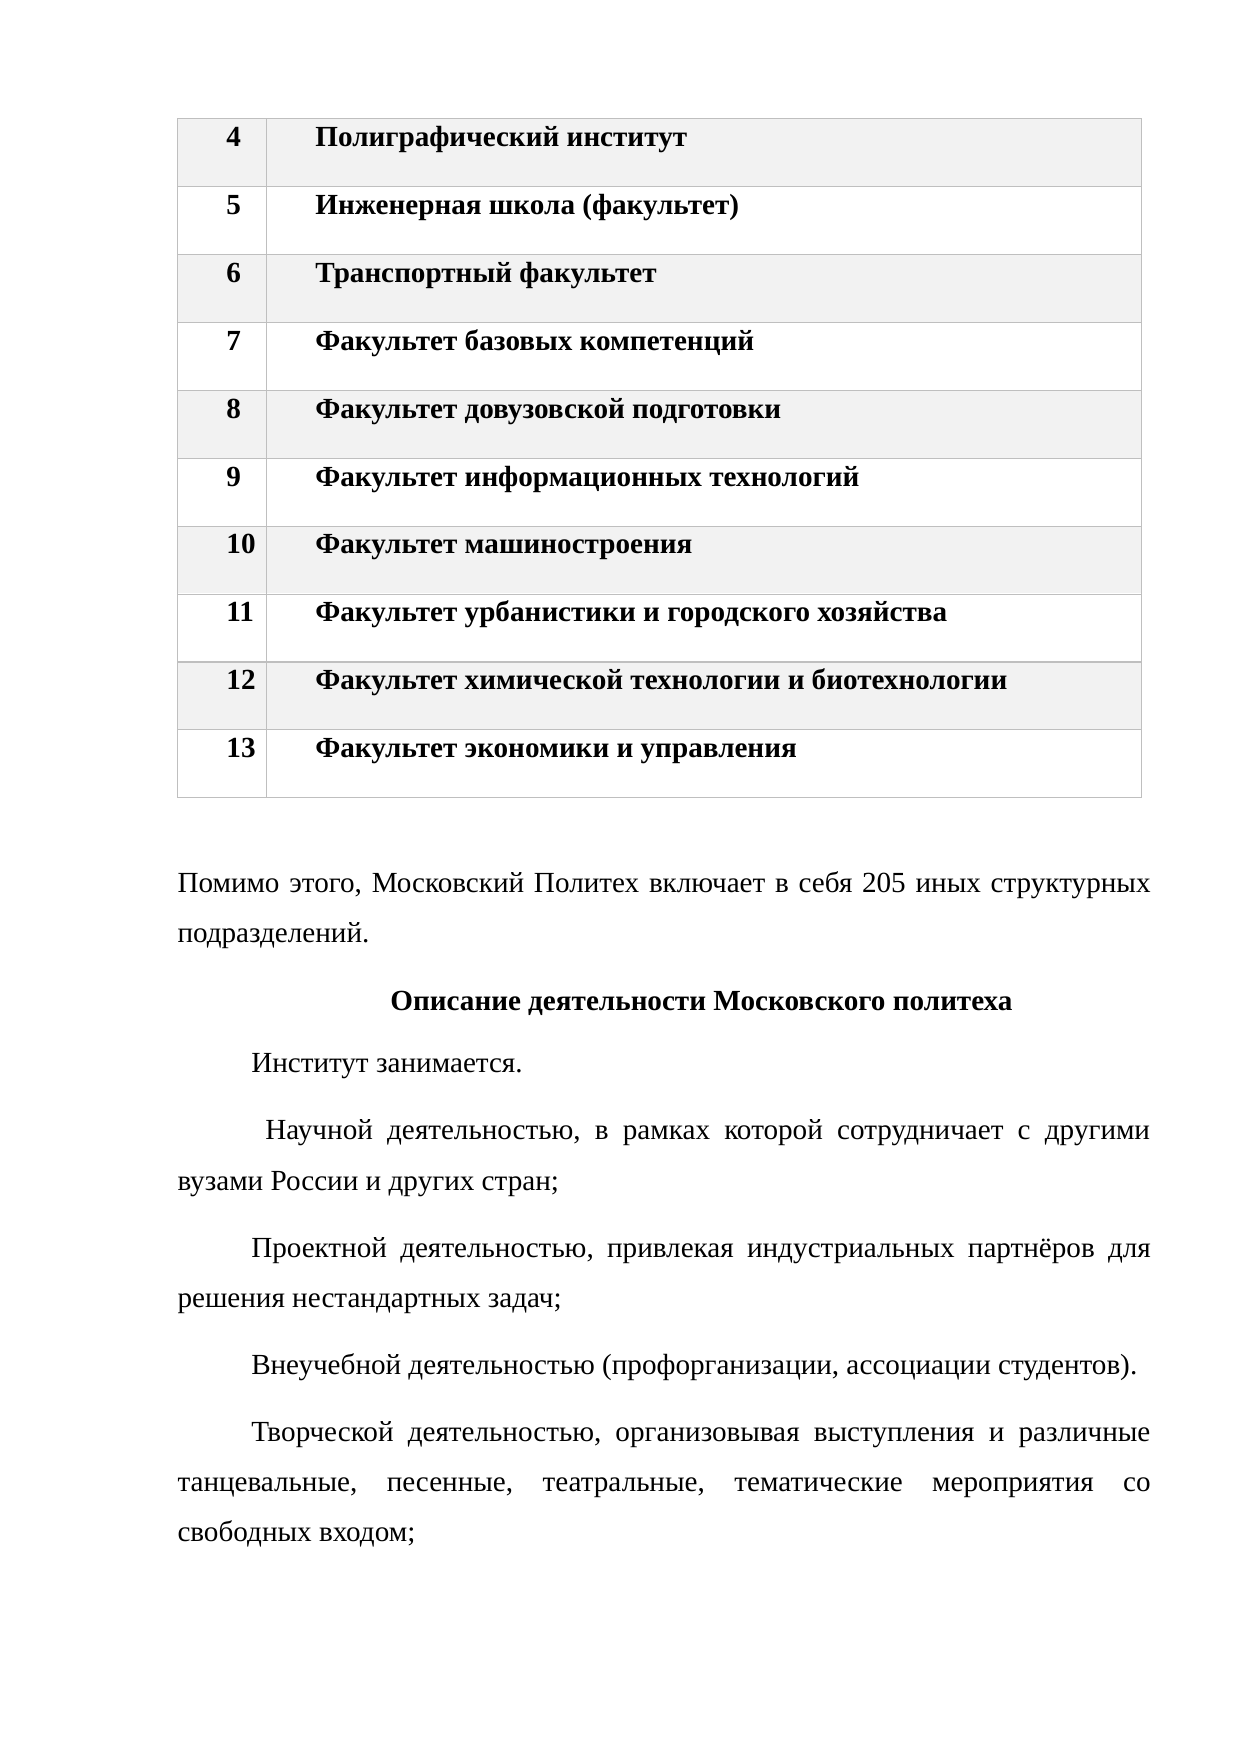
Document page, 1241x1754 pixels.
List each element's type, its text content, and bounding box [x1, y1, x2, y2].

table_cell Факультет химической технологии и биотехнологии [267, 663, 1141, 729]
table_cell 13 [178, 730, 266, 797]
table_cell 4 [178, 119, 266, 186]
table_cell Полиграфический институт [267, 119, 1141, 186]
table_cell Факультет довузовской подготовки [267, 391, 1141, 458]
table_cell 9 [178, 459, 266, 526]
table_cell Инженерная школа (факультет) [267, 187, 1141, 254]
table_cell 6 [178, 255, 266, 322]
table_cell Факультет машиностроения [267, 527, 1141, 593]
text Научной деятельностью, в рамках которой сотрудничает с другими вузами России и других стран; [177, 1112, 1152, 1196]
table_cell 7 [178, 323, 266, 390]
table_cell 5 [178, 187, 266, 254]
table_cell 8 [178, 391, 266, 458]
table_cell Факультет экономики и управления [267, 730, 1141, 797]
table_cell Факультет базовых компетенций [267, 323, 1141, 390]
table_cell Факультет информационных технологий [267, 459, 1141, 526]
text Помимо этого, Московский Политех включает в себя 205 иных структурных подразделений. [177, 865, 1152, 949]
table_cell Транспортный факультет [267, 255, 1141, 322]
table_cell 11 [178, 595, 266, 661]
text Внеучебной деятельностью (профорганизации, ассоциации студентов). [177, 1347, 1152, 1381]
subtitle Описание деятельности Московского политеха [177, 983, 1152, 1016]
table_cell 10 [178, 527, 266, 593]
text Творческой деятельностью, организовывая выступления и различные танцевальные, песенные, театральные, тематические мероприятия со свободных входом; [177, 1414, 1152, 1548]
text Проектной деятельностью, привлекая индустриальных партнёров для решения нестандартных задач; [177, 1230, 1152, 1313]
table_cell 12 [178, 663, 266, 729]
table_cell Факультет урбанистики и городского хозяйства [267, 595, 1141, 661]
text Институт занимается. [177, 1045, 1152, 1079]
